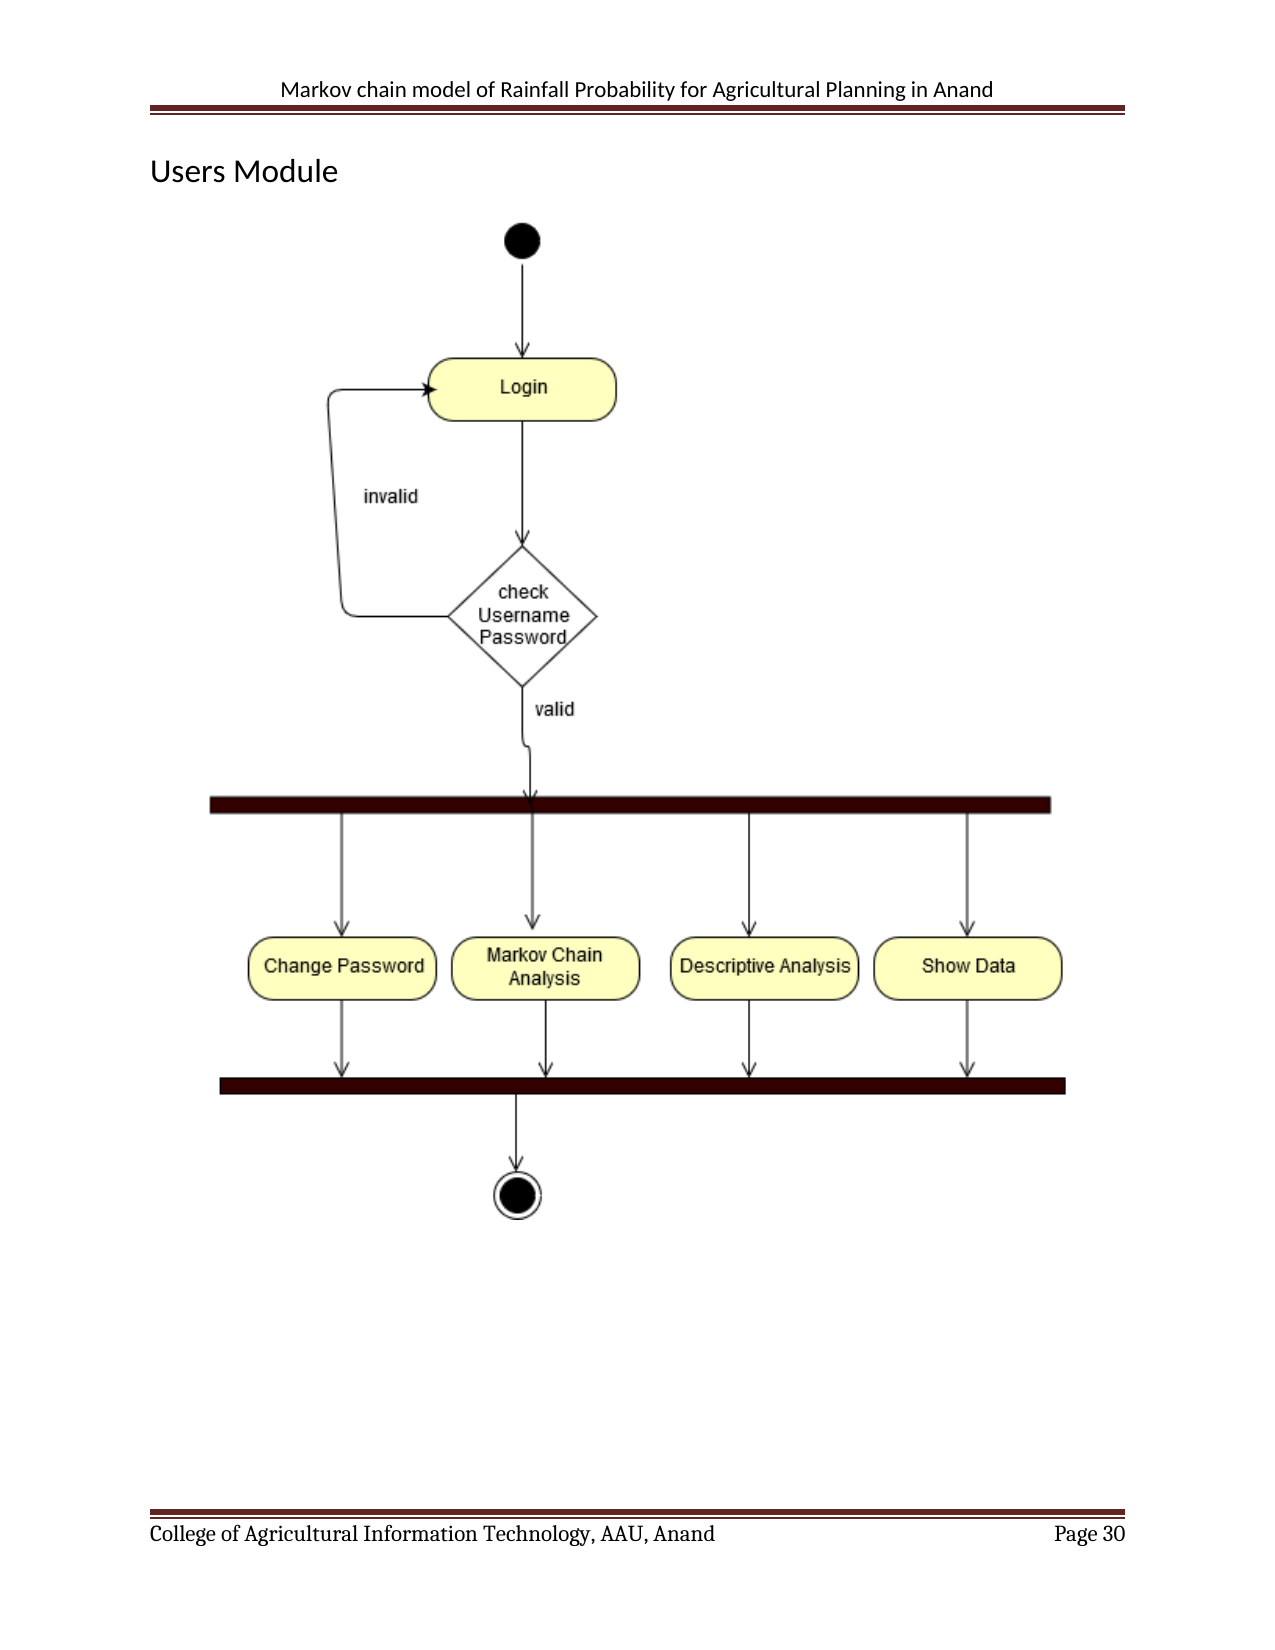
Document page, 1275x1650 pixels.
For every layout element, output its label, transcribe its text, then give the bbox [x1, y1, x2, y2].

text Users Module [150, 150, 1125, 191]
picture [209, 217, 1066, 1220]
